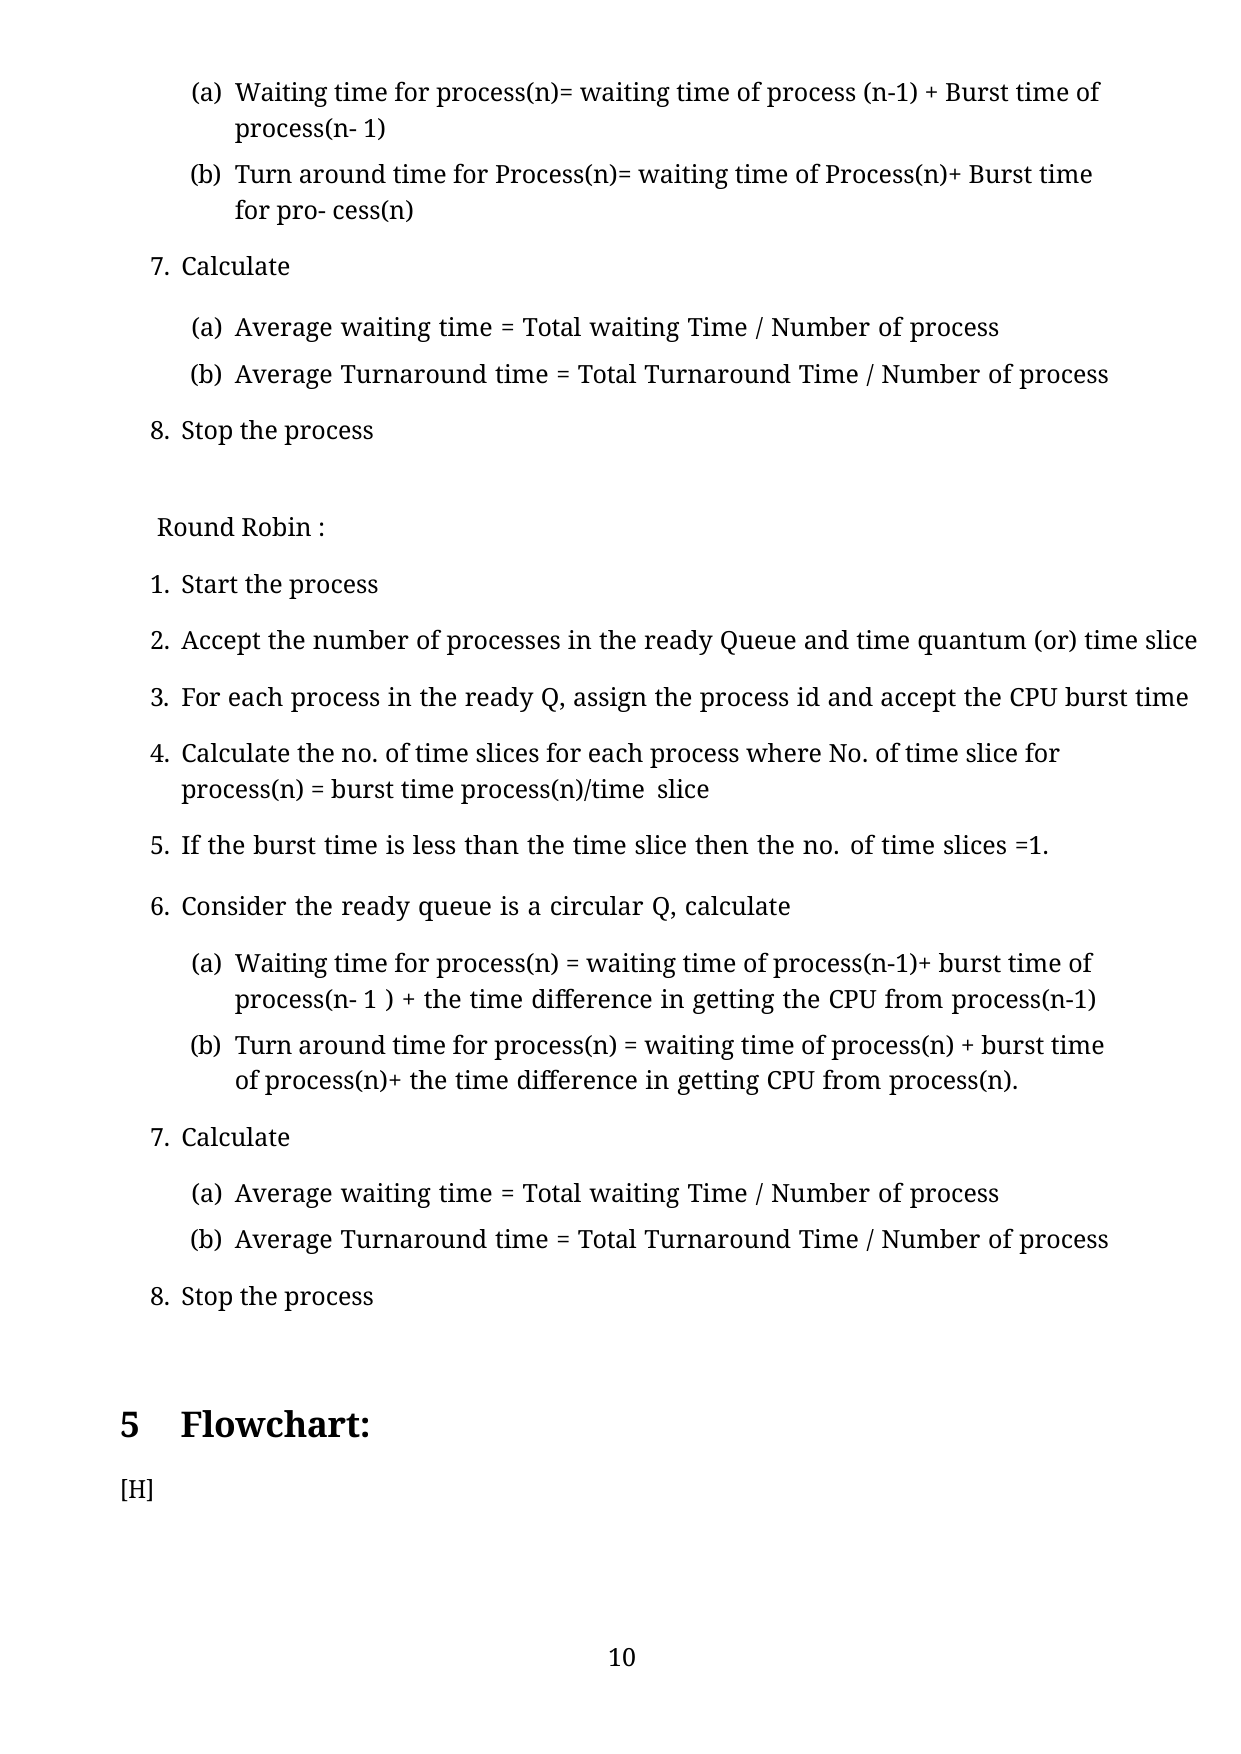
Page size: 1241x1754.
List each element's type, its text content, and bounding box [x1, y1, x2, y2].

list Stop the process [150, 413, 1240, 447]
list If the burst time is less than the time slice then the no. of time slices =1. [150, 828, 1240, 862]
text Round Robin : [157, 510, 1240, 544]
list Waiting time for process(n) = waiting time of process(n-1)+ burst time of process(n- 1 ) + the time difference in getting the CPU from process(n-1) [191, 946, 1120, 1015]
text [H] [120, 1472, 1240, 1506]
list Average Turnaround time = Total Turnaround Time / Number of process [190, 356, 1240, 390]
list Stop the process [150, 1279, 1240, 1313]
subtitle Flowchart: [120, 1399, 1240, 1447]
list Average Turnaround time = Total Turnaround Time / Number of process [190, 1222, 1240, 1256]
list Average waiting time = Total waiting Time / Number of process [191, 1176, 1240, 1210]
list Calculate [150, 1119, 1240, 1153]
list Waiting time for process(n)= waiting time of process (n-1) + Burst time of process(n- 1) [191, 75, 1122, 145]
list Consider the ready queue is a circular Q, calculate [150, 889, 1240, 923]
list Calculate [150, 249, 1240, 283]
list Average waiting time = Total waiting Time / Number of process [191, 310, 1240, 344]
list Accept the number of processes in the ready Queue and time quantum (or) time slice [150, 623, 1240, 657]
list Start the process [150, 566, 1240, 600]
list Turn around time for process(n) = waiting time of process(n) + burst time of process(n)+ the time difference in getting CPU from process(n). [190, 1027, 1120, 1097]
list Calculate the no. of time slices for each process where No. of time slice for process(n) = burst time process(n)/time slice [150, 736, 1120, 806]
list Turn around time for Process(n)= waiting time of Process(n)+ Burst time for pro- cess(n) [190, 157, 1120, 227]
list For each process in the ready Q, assign the process id and accept the CPU burst time [150, 679, 1240, 713]
